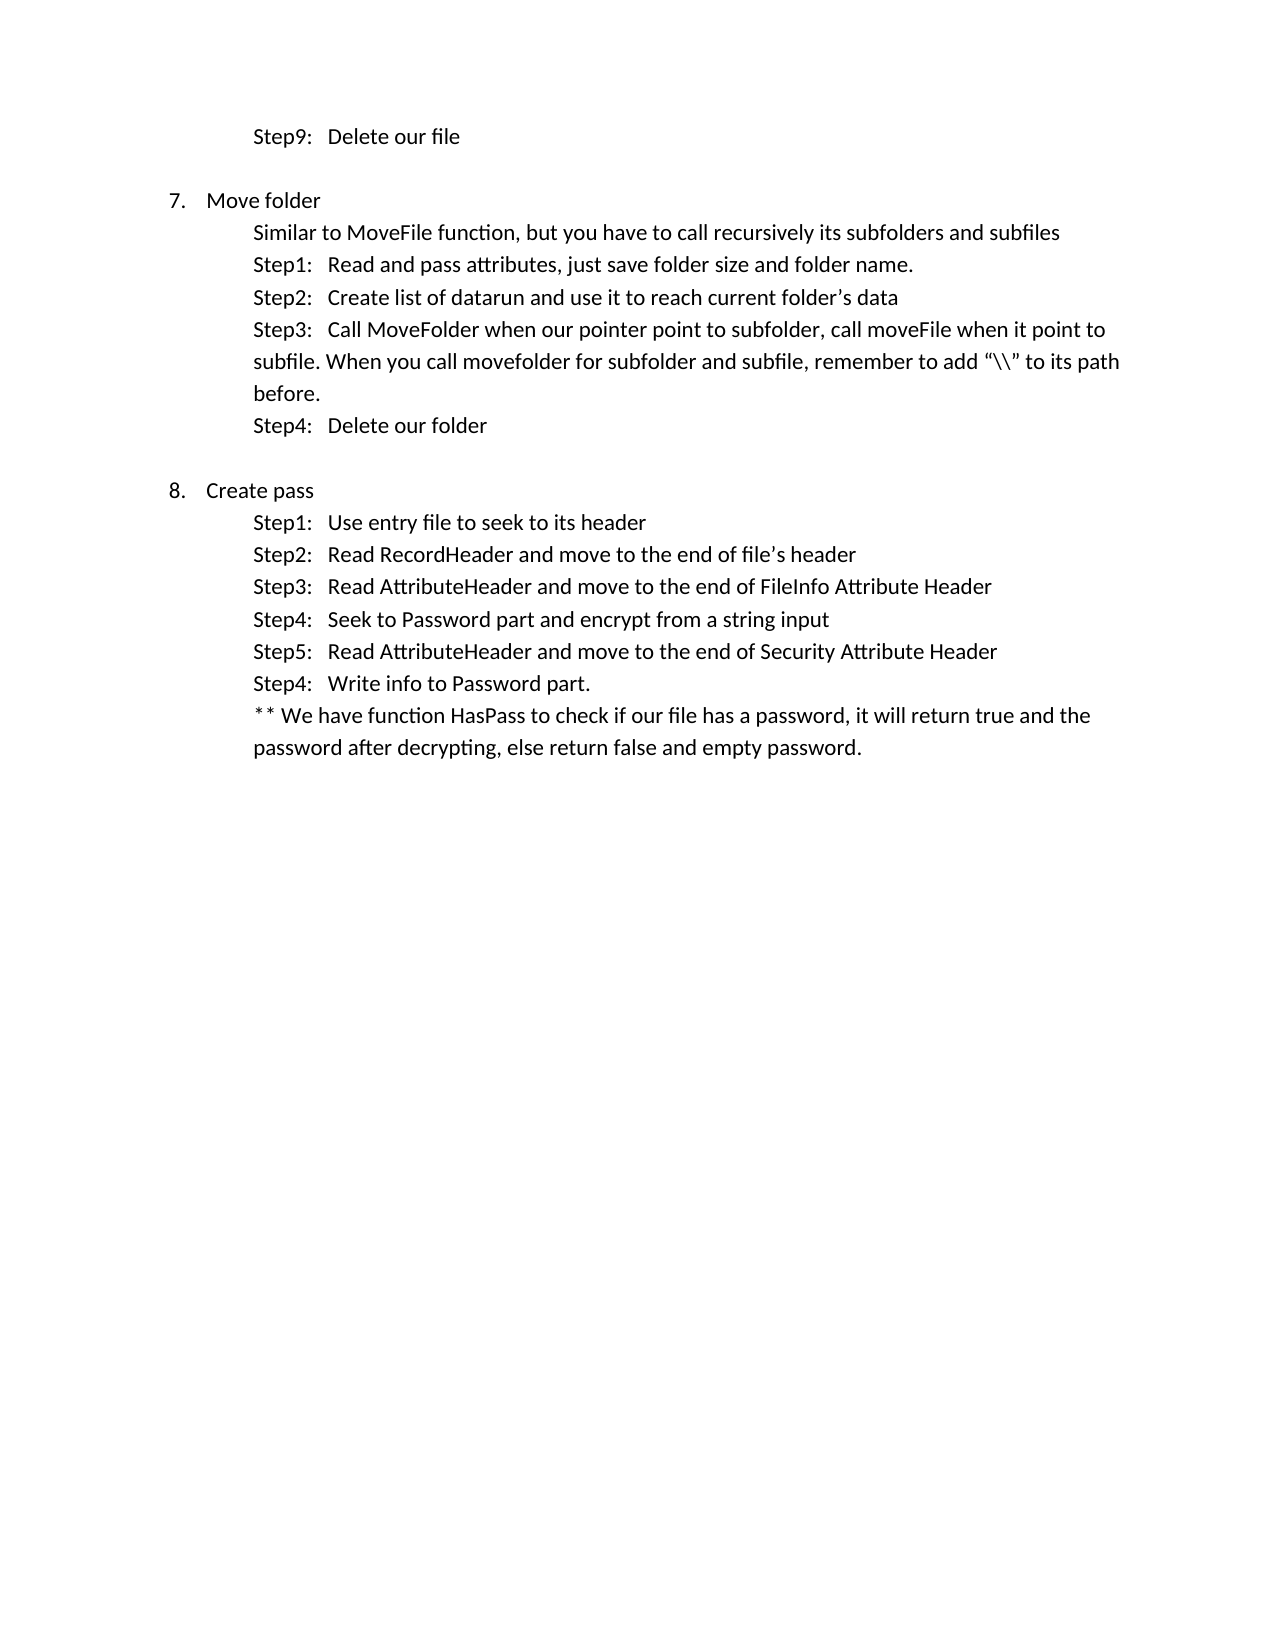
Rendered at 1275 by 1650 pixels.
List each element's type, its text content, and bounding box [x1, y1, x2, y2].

list Similar to MoveFile function, but you have to call recursively its subfolders and subfiles [253, 218, 1172, 246]
list Step5: Read AttributeHeader and move to the end of Security Attribute Header [253, 637, 1172, 665]
list Step9: Delete our file [253, 122, 1172, 150]
list Step4: Write info to Password part. [253, 669, 1172, 697]
list Step1: Read and pass attributes, just save folder size and folder name. [253, 251, 1172, 279]
list Step1: Use entry file to seek to its header [253, 508, 1172, 536]
list Create pass [169, 476, 1172, 504]
list Step2: Read RecordHeader and move to the end of file’s header [253, 540, 1172, 568]
list Step2: Create list of datarun and use it to reach current folder’s data [253, 283, 1172, 311]
list Step4: Delete our folder [253, 412, 1172, 439]
list Step4: Seek to Password part and encrypt from a string input [253, 605, 1172, 633]
list Step3: Call MoveFolder when our pointer point to subfolder, call moveFile when it point to subfile. When you call movefolder for subfolder and subfile, remember to add “\\” to its path before. [253, 315, 1172, 407]
list ** We have function HasPass to check if our file has a password, it will return true and the password after decrypting, else return false and empty password. [253, 701, 1172, 761]
list Move folder [169, 186, 1172, 214]
list Step3: Read AttributeHeader and move to the end of FileInfo Attribute Header [253, 572, 1172, 601]
